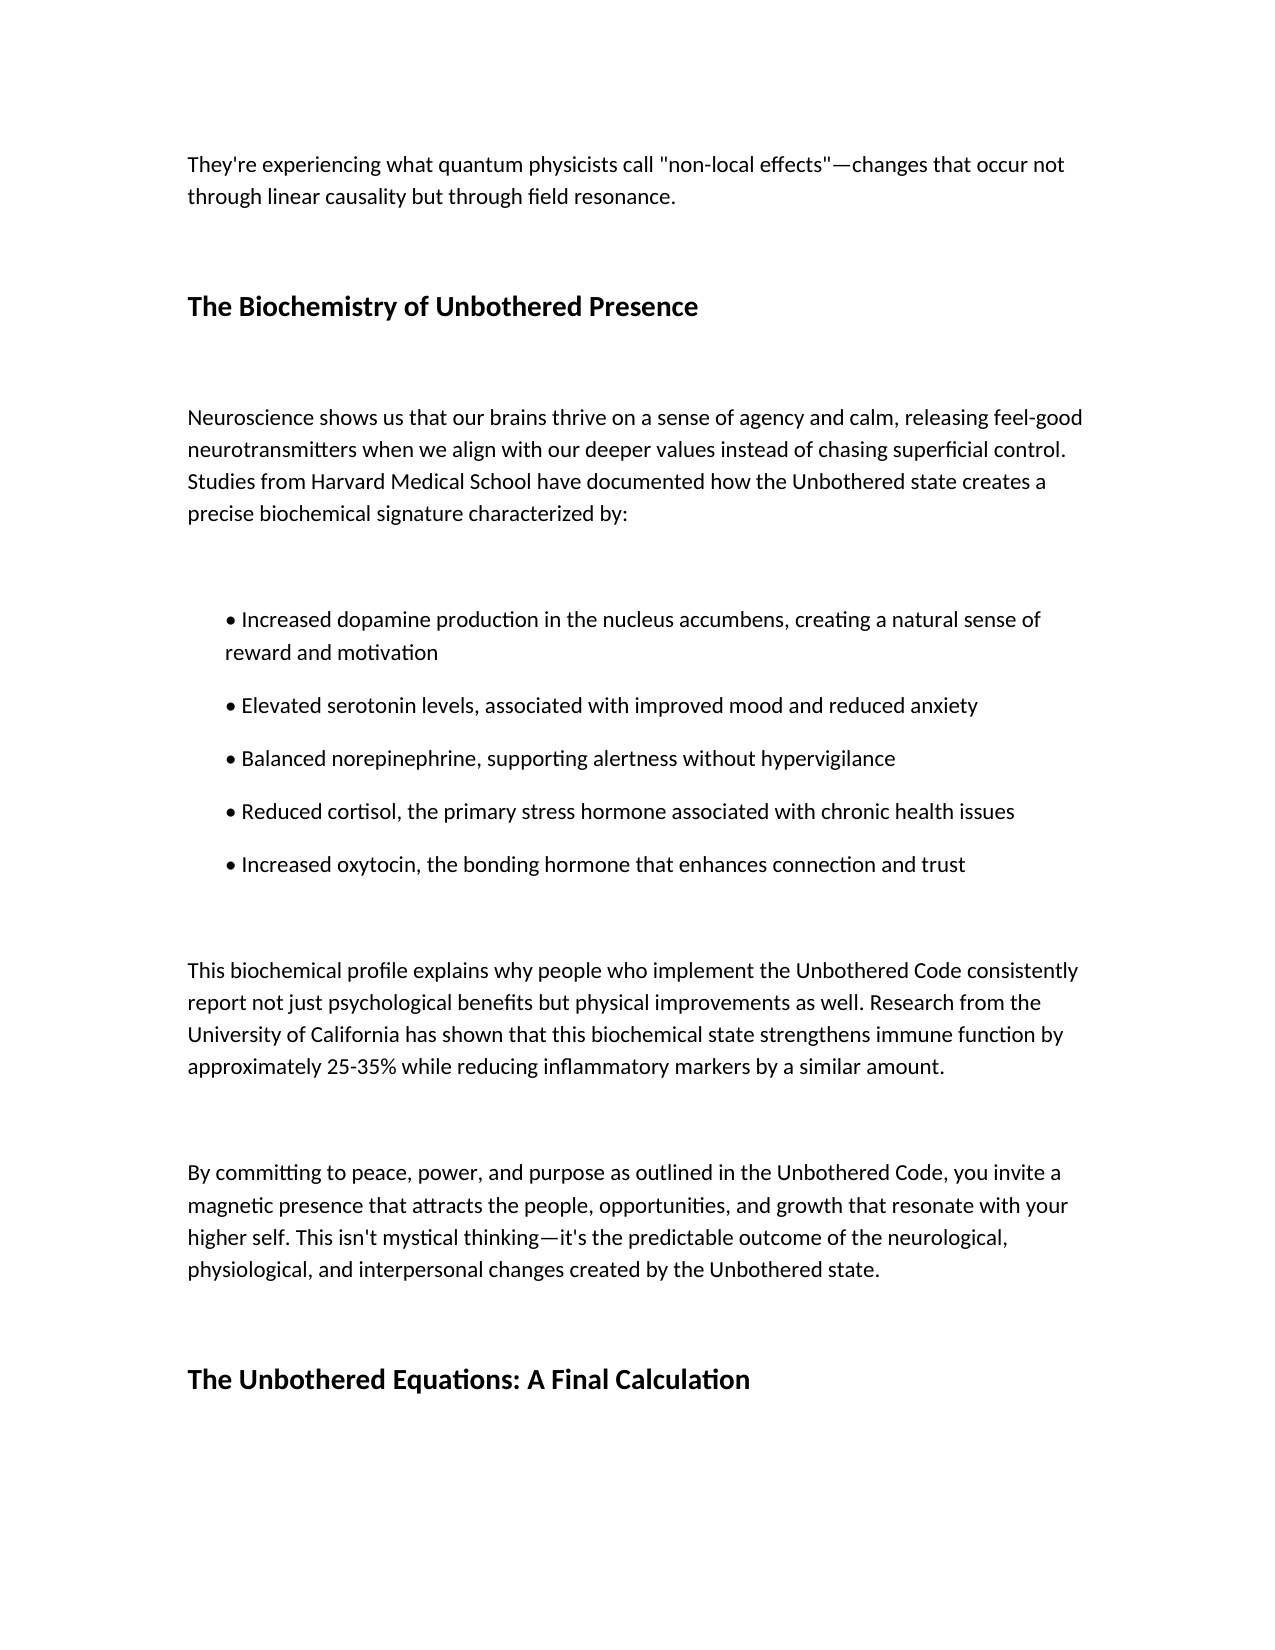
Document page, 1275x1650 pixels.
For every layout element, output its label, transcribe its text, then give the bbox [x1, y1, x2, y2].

text This biochemical profile explains why people who implement the Unbothered Code consistently report not just psychological benefits but physical improvements as well. Research from the University of California has shown that this biochemical state strengthens immune function by approximately 25-35% while reducing inflammatory markers by a similar amount. [187, 956, 1087, 1081]
text • Increased oxytocin, the bonding hormone that enhances connection and trust [225, 850, 1087, 878]
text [187, 150, 1087, 210]
text • Reduced cortisol, the primary stress hormone associated with chronic health issues [225, 797, 1087, 825]
text Neuroscience shows us that our brains thrive on a sense of agency and calm, releasing feel-good neurotransmitters when we align with our deeper values instead of chasing superficial control. Studies from Harvard Medical School have documented how the Unbothered state creates a precise biochemical signature characterized by: [187, 403, 1087, 528]
text By committing to peace, power, and purpose as outlined in the Unbothered Code, you invite a magnetic presence that attracts the people, opportunities, and growth that resonate with your higher self. This isn't mystical thinking—it's the predictable outcome of the neurological, physiological, and interpersonal changes created by the Unbothered state. [187, 1158, 1087, 1283]
text The Unbothered Equations: A Final Calculation [187, 1361, 1087, 1397]
text • Elevated serotonin levels, associated with improved mood and reduced anxiety [225, 691, 1087, 719]
text • Increased dopamine production in the nucleus accumbens, creating a natural sense of reward and motivation [225, 606, 1087, 666]
text • Balanced norepinephrine, supporting alertness without hypervigilance [225, 744, 1087, 772]
text The Biochemistry of Unbothered Presence [187, 288, 1087, 324]
